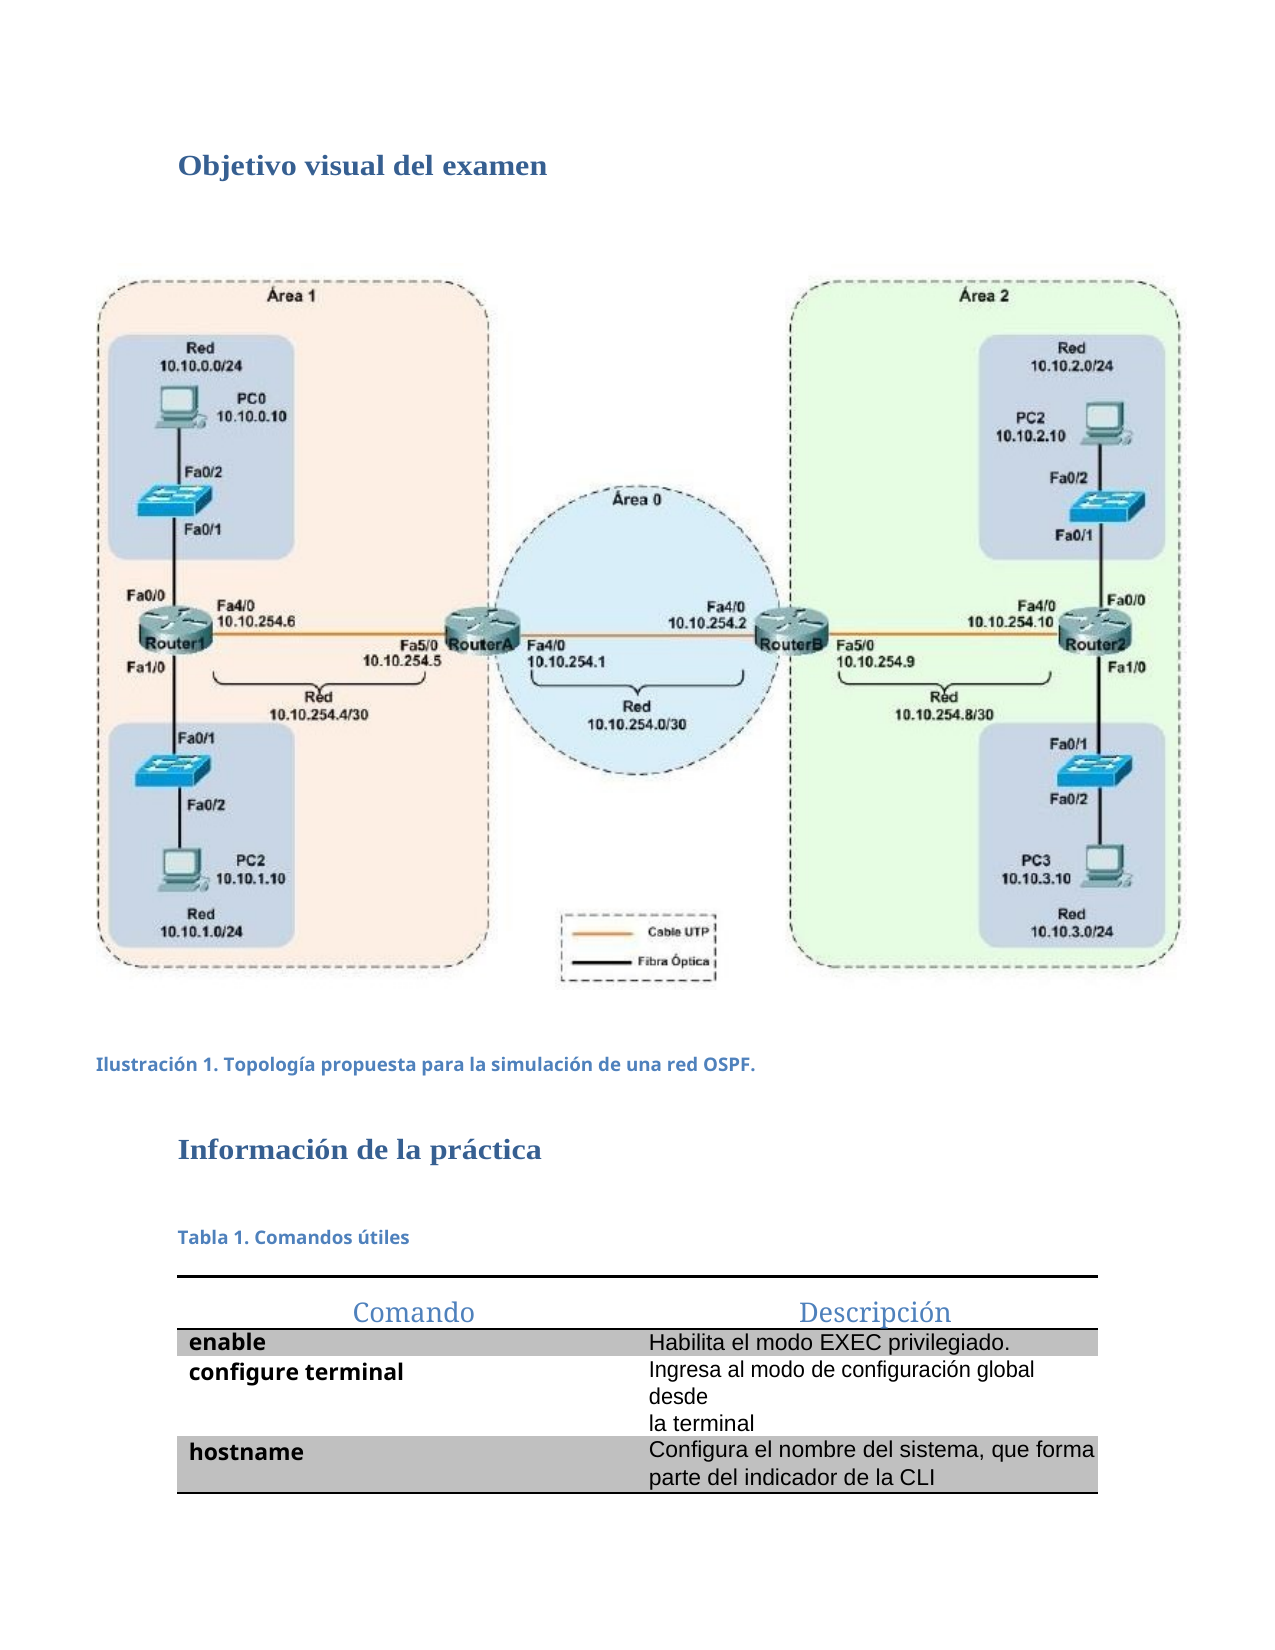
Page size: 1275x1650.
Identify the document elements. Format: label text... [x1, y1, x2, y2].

table_cell hostname [177, 1436, 556, 1492]
table_cell configure terminal [177, 1356, 556, 1436]
table_cell enable [177, 1330, 556, 1356]
table_header Descripción [556, 1278, 1098, 1328]
table_cell Ingresa al modo de configuración global desde la terminal [556, 1356, 1098, 1436]
table_cell Habilita el modo EXEC privilegiado. [556, 1330, 1098, 1356]
subtitle Objetivo visual del examen [177, 148, 1198, 182]
text Ilustración 1. Topología propuesta para la simulación de una red OSPF. [96, 1051, 1198, 1077]
text Tabla 1. Comandos útiles [177, 1224, 1198, 1250]
table_header Comando [177, 1278, 556, 1328]
table_cell Configura el nombre del sistema, que forma parte del indicador de la CLI [556, 1436, 1098, 1492]
picture [95, 263, 1187, 990]
subtitle Información de la práctica [177, 1132, 1198, 1166]
